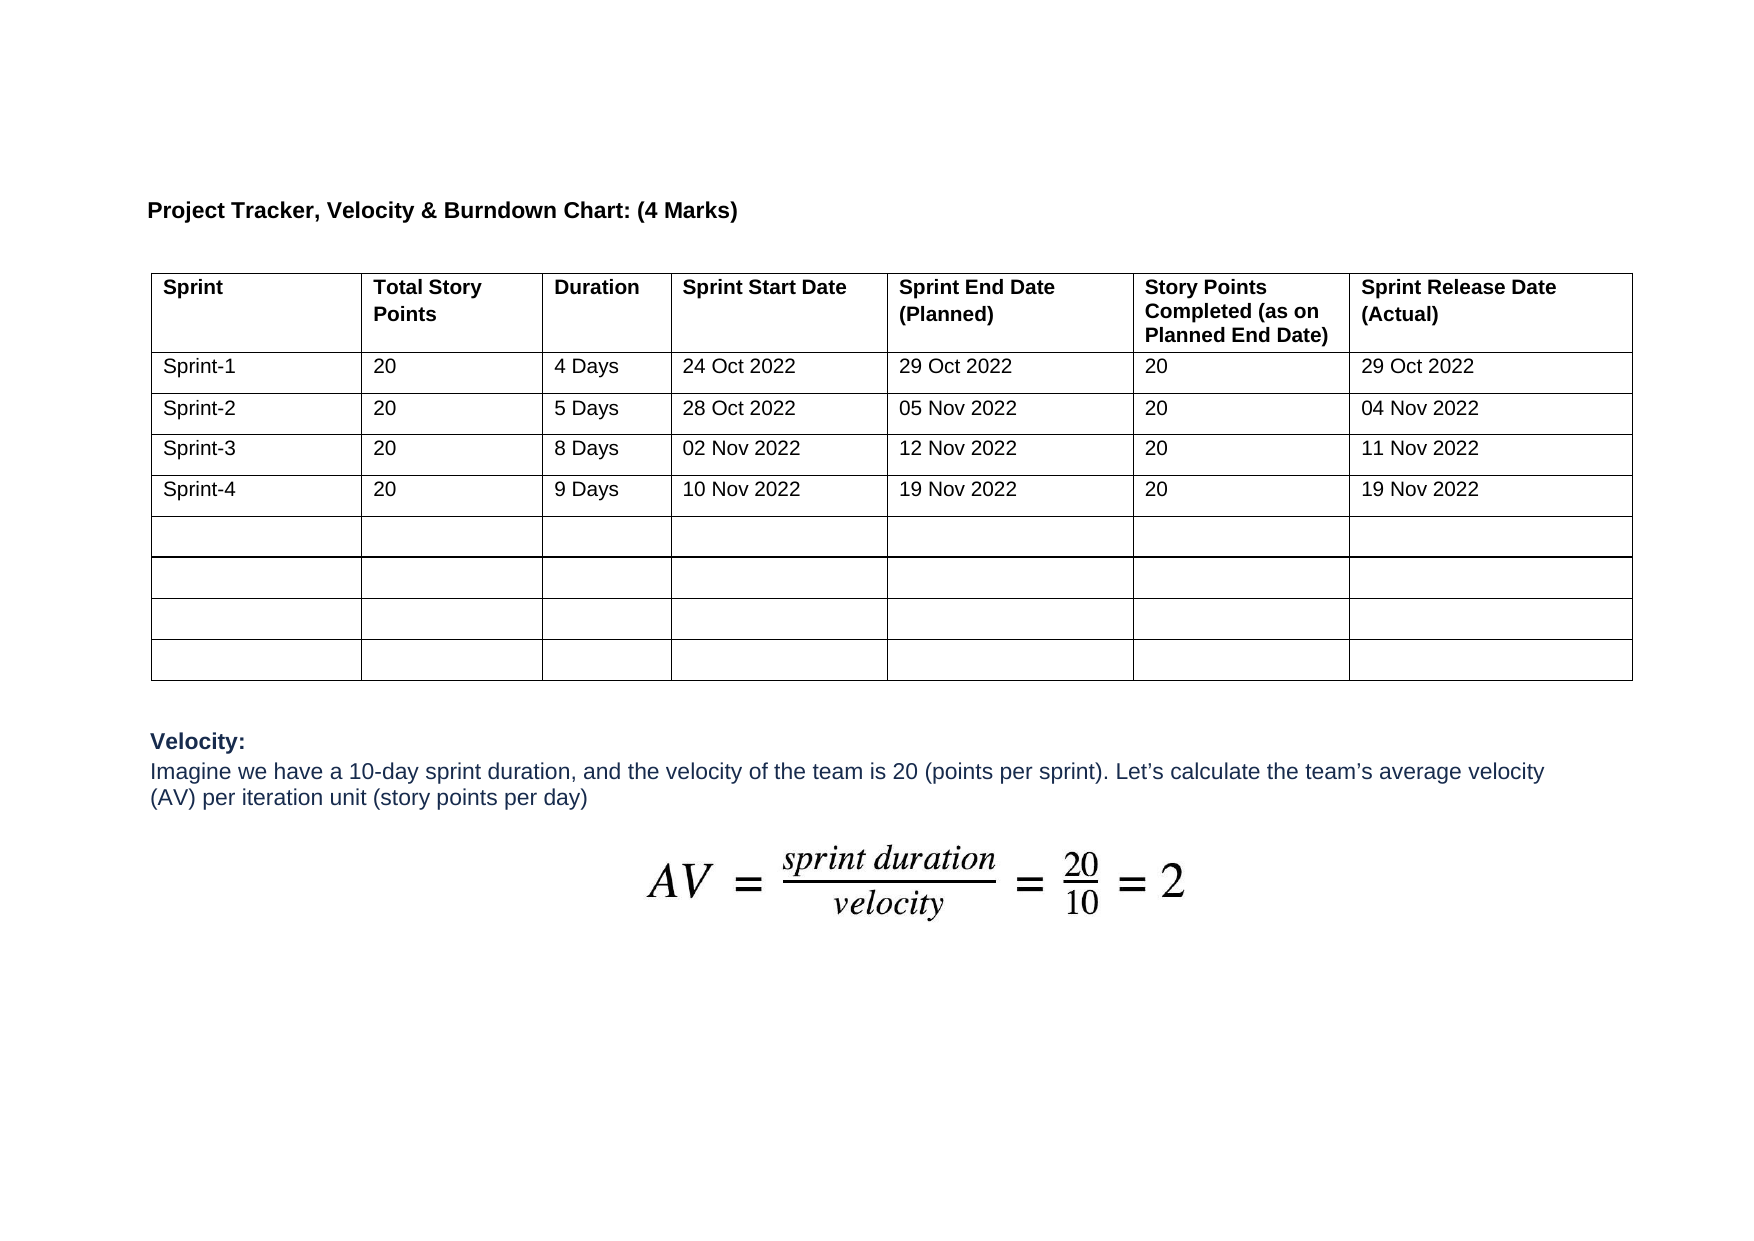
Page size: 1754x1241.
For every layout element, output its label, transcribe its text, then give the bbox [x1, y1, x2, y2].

table_cell 20 [362, 435, 542, 475]
table_cell [152, 558, 361, 597]
table_cell 29 Oct 2022 [1350, 353, 1632, 393]
table_cell [672, 640, 887, 679]
text Velocity: [150, 728, 1597, 754]
table_cell 20 [1134, 394, 1349, 434]
table_header Sprint Start Date [672, 274, 887, 352]
table_cell 5 Days [543, 394, 671, 434]
table_cell [888, 640, 1133, 679]
table_cell 20 [362, 353, 542, 393]
table_header Duration [543, 274, 671, 352]
table_header Sprint End Date (Planned) [888, 274, 1133, 352]
table_cell [1350, 517, 1632, 556]
table_cell Sprint-3 [152, 435, 361, 475]
table_cell 10 Nov 2022 [672, 476, 887, 516]
table_cell [152, 599, 361, 638]
table_cell 02 Nov 2022 [672, 435, 887, 475]
table_cell 05 Nov 2022 [888, 394, 1133, 434]
table_cell [362, 599, 542, 638]
table_cell [1350, 558, 1632, 597]
table_cell [672, 517, 887, 556]
table_cell [1350, 640, 1632, 679]
table_cell 11 Nov 2022 [1350, 435, 1632, 475]
table_cell 20 [1134, 476, 1349, 516]
table_cell [888, 558, 1133, 597]
table_cell [1134, 640, 1349, 679]
table_cell [888, 599, 1133, 638]
table_cell 24 Oct 2022 [672, 353, 887, 393]
table_header Total Story Points [362, 274, 542, 352]
table_cell [1134, 599, 1349, 638]
table_cell Sprint-4 [152, 476, 361, 516]
table_cell 20 [1134, 435, 1349, 475]
table_cell 9 Days [543, 476, 671, 516]
table_cell Sprint-2 [152, 394, 361, 434]
table_cell [152, 517, 361, 556]
table_header Sprint [152, 274, 361, 352]
table_header Sprint Release Date (Actual) [1350, 274, 1632, 352]
table_cell 12 Nov 2022 [888, 435, 1133, 475]
table_cell 19 Nov 2022 [888, 476, 1133, 516]
table_cell 20 [362, 476, 542, 516]
text Project Tracker, Velocity & Burndown Chart: (4 Marks) [147, 197, 1597, 224]
table_cell [152, 640, 361, 679]
table_cell [543, 558, 671, 597]
table_cell Sprint-1 [152, 353, 361, 393]
table_cell [1350, 599, 1632, 638]
table_cell [362, 558, 542, 597]
table_cell 29 Oct 2022 [888, 353, 1133, 393]
table_cell [543, 640, 671, 679]
table_cell [672, 599, 887, 638]
table_cell [362, 640, 542, 679]
table_cell 20 [1134, 353, 1349, 393]
table_cell [672, 558, 887, 597]
picture [626, 821, 1211, 953]
table_cell 20 [362, 394, 542, 434]
table_cell 8 Days [543, 435, 671, 475]
table_cell [888, 517, 1133, 556]
table_header Story Points Completed (as on Planned End Date) [1134, 274, 1349, 352]
table_cell [543, 517, 671, 556]
table_cell [1134, 517, 1349, 556]
table_cell 28 Oct 2022 [672, 394, 887, 434]
text Imagine we have a 10-day sprint duration, and the velocity of the team is 20 (points per sprint). Let’s calculate the team’s average velocity (AV) per iteration unit (story points per day) [150, 759, 1597, 811]
table_cell 19 Nov 2022 [1350, 476, 1632, 516]
table_cell 4 Days [543, 353, 671, 393]
table_cell [1134, 558, 1349, 597]
table_cell [362, 517, 542, 556]
table_cell [543, 599, 671, 638]
table_cell 04 Nov 2022 [1350, 394, 1632, 434]
